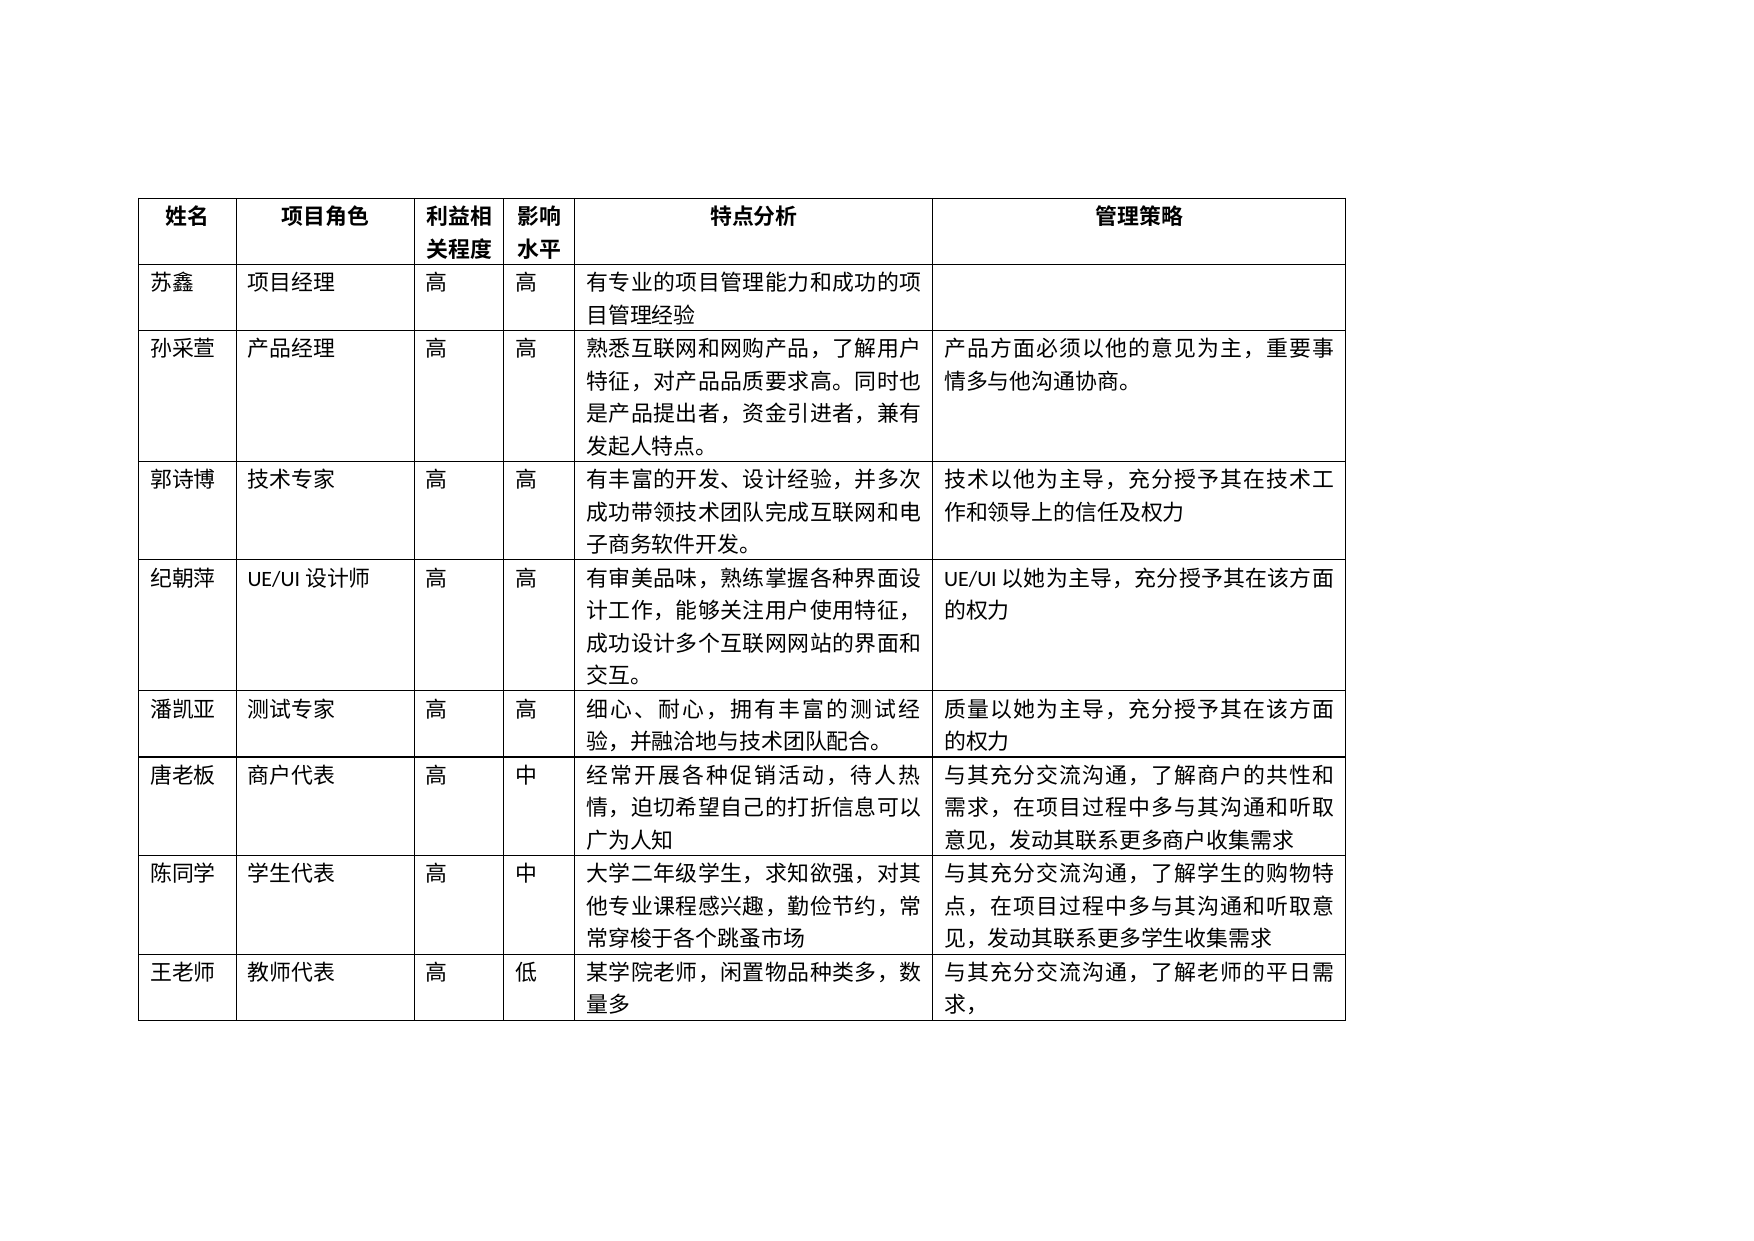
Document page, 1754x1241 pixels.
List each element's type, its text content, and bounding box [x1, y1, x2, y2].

table_cell 潘凯亚 [139, 691, 236, 756]
table_cell 高 [415, 856, 503, 953]
table_cell 与其充分交流沟通，了解老师的平日需求， [933, 955, 1345, 1019]
table_cell 细心、耐心，拥有丰富的测试经验，并融洽地与技术团队配合。 [575, 691, 932, 756]
table_cell 高 [504, 560, 574, 690]
table_cell 高 [415, 560, 503, 690]
table_cell 熟悉互联网和网购产品，了解用户特征，对产品品质要求高。同时也是产品提出者，资金引进者，兼有发起人特点。 [575, 331, 932, 461]
table_cell 高 [415, 331, 503, 461]
table_header 项目角色 [237, 199, 414, 264]
table_cell 有专业的项目管理能力和成功的项目管理经验 [575, 265, 932, 330]
table_cell 与其充分交流沟通，了解商户的共性和需求，在项目过程中多与其沟通和听取意见，发动其联系更多商户收集需求 [933, 758, 1345, 855]
table_cell 有丰富的开发、设计经验，并多次成功带领技术团队完成互联网和电子商务软件开发。 [575, 462, 932, 559]
table_cell 产品方面必须以他的意见为主，重要事情多与他沟通协商。 [933, 331, 1345, 461]
table_cell 纪朝萍 [139, 560, 236, 690]
table_cell UE/UI 设计师 [237, 560, 414, 690]
table_cell 与其充分交流沟通，了解学生的购物特点，在项目过程中多与其沟通和听取意见，发动其联系更多学生收集需求 [933, 856, 1345, 953]
table_cell 陈同学 [139, 856, 236, 953]
table_cell 苏鑫 [139, 265, 236, 330]
table_header 影响水平 [504, 199, 574, 264]
table_cell 商户代表 [237, 758, 414, 855]
table_cell 孙采萱 [139, 331, 236, 461]
table_header 特点分析 [575, 199, 932, 264]
table_header 利益相关程度 [415, 199, 503, 264]
table_cell 项目经理 [237, 265, 414, 330]
table_cell 高 [415, 691, 503, 756]
table_cell 技术以他为主导，充分授予其在技术工作和领导上的信任及权力 [933, 462, 1345, 559]
table_cell 王老师 [139, 955, 236, 1019]
table_cell 高 [415, 955, 503, 1019]
table_cell 高 [415, 462, 503, 559]
table_cell 低 [504, 955, 574, 1019]
table_header 姓名 [139, 199, 236, 264]
table_cell 质量以她为主导，充分授予其在该方面的权力 [933, 691, 1345, 756]
table_cell 某学院老师，闲置物品种类多，数量多 [575, 955, 932, 1019]
table_cell 高 [504, 265, 574, 330]
table_cell UE/UI以她为主导，充分授予其在该方面的权力 [933, 560, 1345, 690]
table_cell 郭诗博 [139, 462, 236, 559]
table_cell 中 [504, 856, 574, 953]
table_cell 经常开展各种促销活动，待人热情，迫切希望自己的打折信息可以广为人知 [575, 758, 932, 855]
table_cell 产品经理 [237, 331, 414, 461]
table_cell 高 [504, 462, 574, 559]
table_cell 测试专家 [237, 691, 414, 756]
table_cell 学生代表 [237, 856, 414, 953]
table_cell 有审美品味，熟练掌握各种界面设计工作，能够关注用户使用特征，成功设计多个互联网网站的界面和交互。 [575, 560, 932, 690]
table_header 管理策略 [933, 199, 1345, 264]
table_cell [933, 265, 1345, 330]
table_cell 大学二年级学生，求知欲强，对其他专业课程感兴趣，勤俭节约，常常穿梭于各个跳蚤市场 [575, 856, 932, 953]
table_cell 高 [504, 331, 574, 461]
table_cell 教师代表 [237, 955, 414, 1019]
table_cell 中 [504, 758, 574, 855]
table_cell 技术专家 [237, 462, 414, 559]
table_cell 唐老板 [139, 758, 236, 855]
table_cell 高 [415, 758, 503, 855]
table_cell 高 [415, 265, 503, 330]
table_cell 高 [504, 691, 574, 756]
